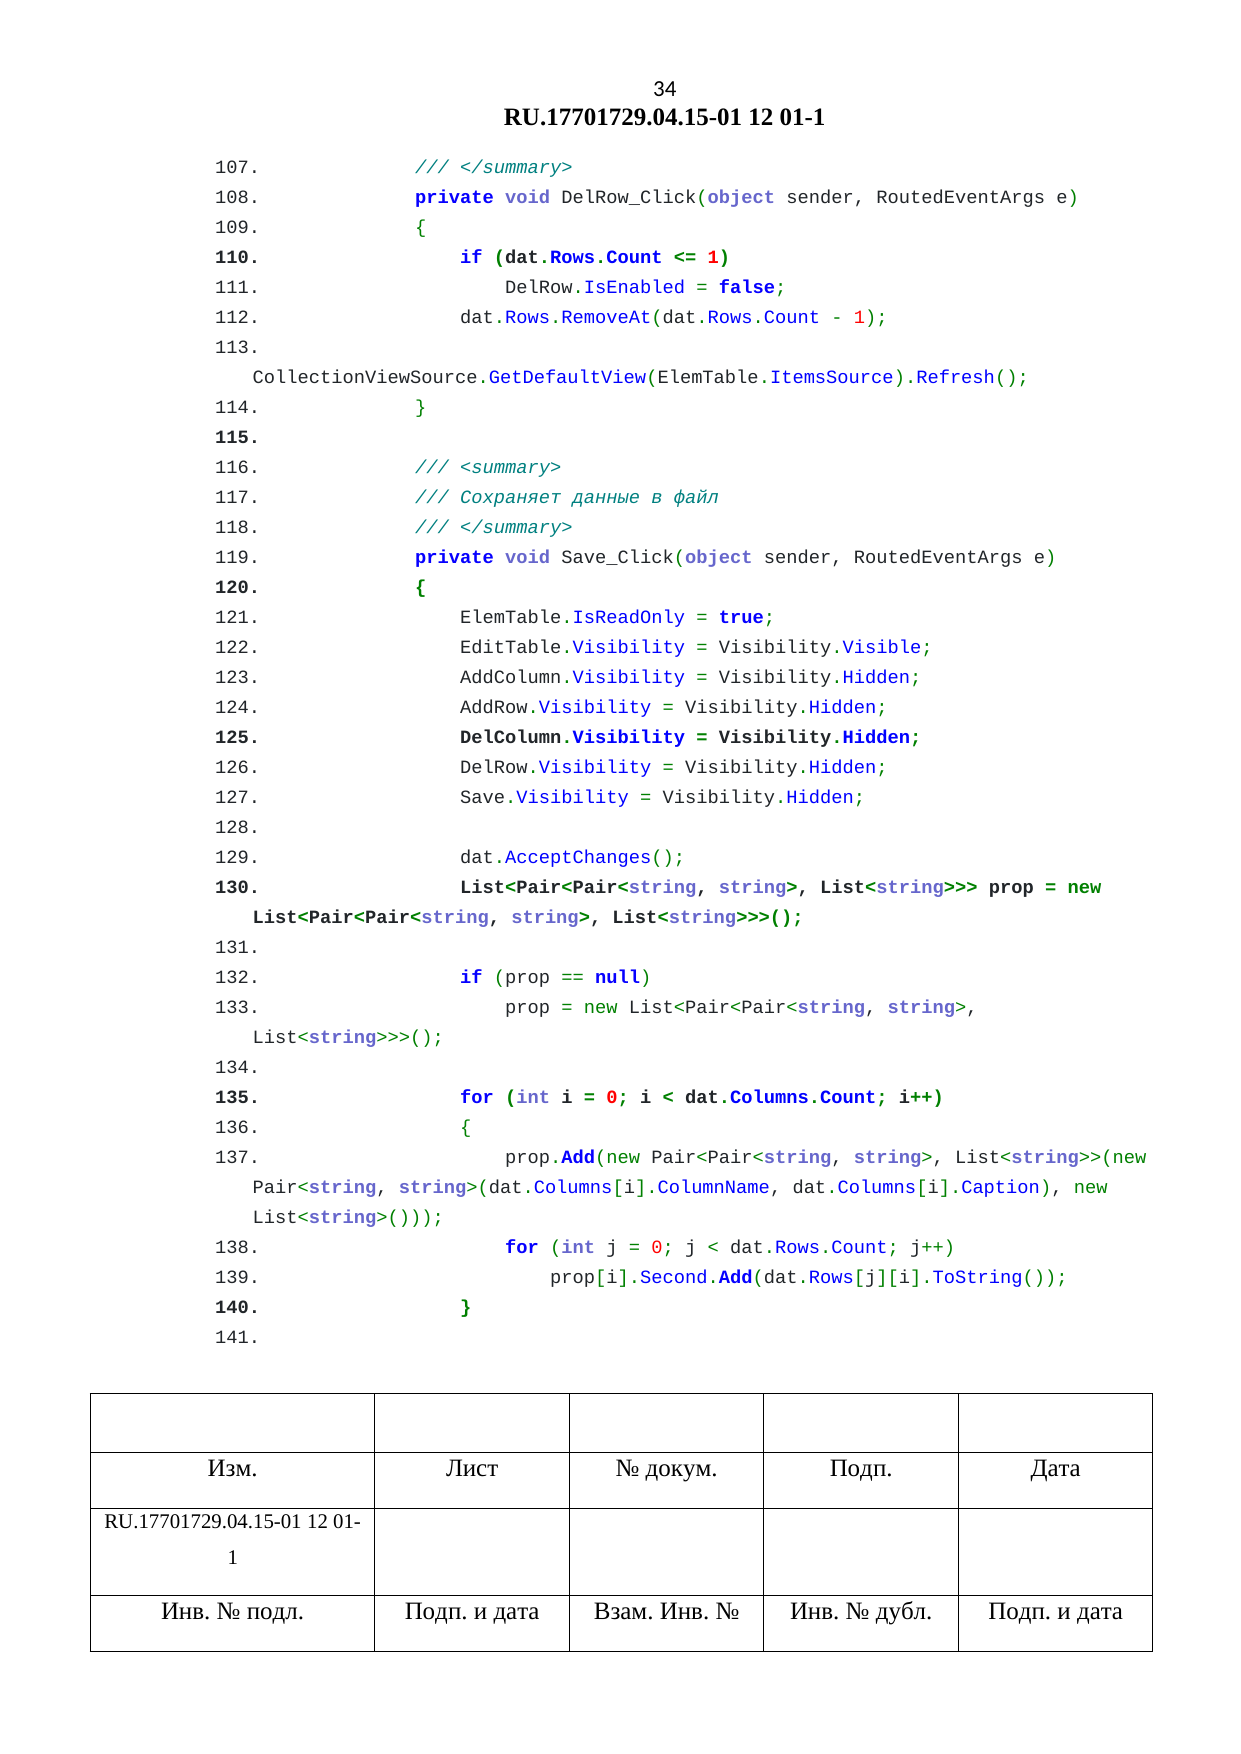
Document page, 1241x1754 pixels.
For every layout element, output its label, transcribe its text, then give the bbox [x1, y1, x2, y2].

list Save.Visibility = Visibility.Hidden; [215, 779, 1152, 809]
list for (int i = 0; i < dat.Columns.Count; i++) [215, 1079, 1152, 1109]
list dat.Rows.RemoveAt(dat.Rows.Count - 1); [215, 299, 1152, 329]
list private void Save_Click(object sender, RoutedEventArgs e) [215, 539, 1152, 569]
list { [215, 209, 1152, 239]
list prop.Add(new Pair<Pair<string, string>, List<string>>(new Pair<string, string>(dat.Columns[i].ColumnName, dat.Columns[i].Caption), new List<string>())); [215, 1139, 1152, 1229]
list /// </summary> [215, 509, 1152, 539]
list private void DelRow_Click(object sender, RoutedEventArgs e) [215, 179, 1152, 209]
list for (int j = 0; j < dat.Rows.Count; j++) [215, 1229, 1152, 1259]
list /// </summary> [215, 149, 1152, 179]
list } [215, 1289, 1152, 1319]
list prop = new List<Pair<Pair<string, string>, List<string>>>(); [215, 989, 1152, 1049]
list AddColumn.Visibility = Visibility.Hidden; [215, 659, 1152, 689]
list /// Сохраняет данные в файл [215, 479, 1152, 509]
list { [215, 569, 1152, 599]
list EditTable.Visibility = Visibility.Visible; [215, 629, 1152, 659]
list AddRow.Visibility = Visibility.Hidden; [215, 689, 1152, 719]
list if (dat.Rows.Count <= 1) [215, 239, 1152, 269]
list DelRow.Visibility = Visibility.Hidden; [215, 749, 1152, 779]
list DelColumn.Visibility = Visibility.Hidden; [215, 719, 1152, 749]
list List<Pair<Pair<string, string>, List<string>>> prop = new List<Pair<Pair<string, string>, List<string>>>(); [215, 869, 1152, 929]
list { [215, 1109, 1152, 1139]
list DelRow.IsEnabled = false; [215, 269, 1152, 299]
list prop[i].Second.Add(dat.Rows[j][i].ToString()); [215, 1259, 1152, 1289]
list dat.AcceptChanges(); [215, 839, 1152, 869]
list ElemTable.IsReadOnly = true; [215, 599, 1152, 629]
list CollectionViewSource.GetDefaultView(ElemTable.ItemsSource).Refresh(); [215, 329, 1152, 389]
list /// <summary> [215, 449, 1152, 479]
list } [215, 389, 1152, 419]
list if (prop == null) [215, 959, 1152, 989]
